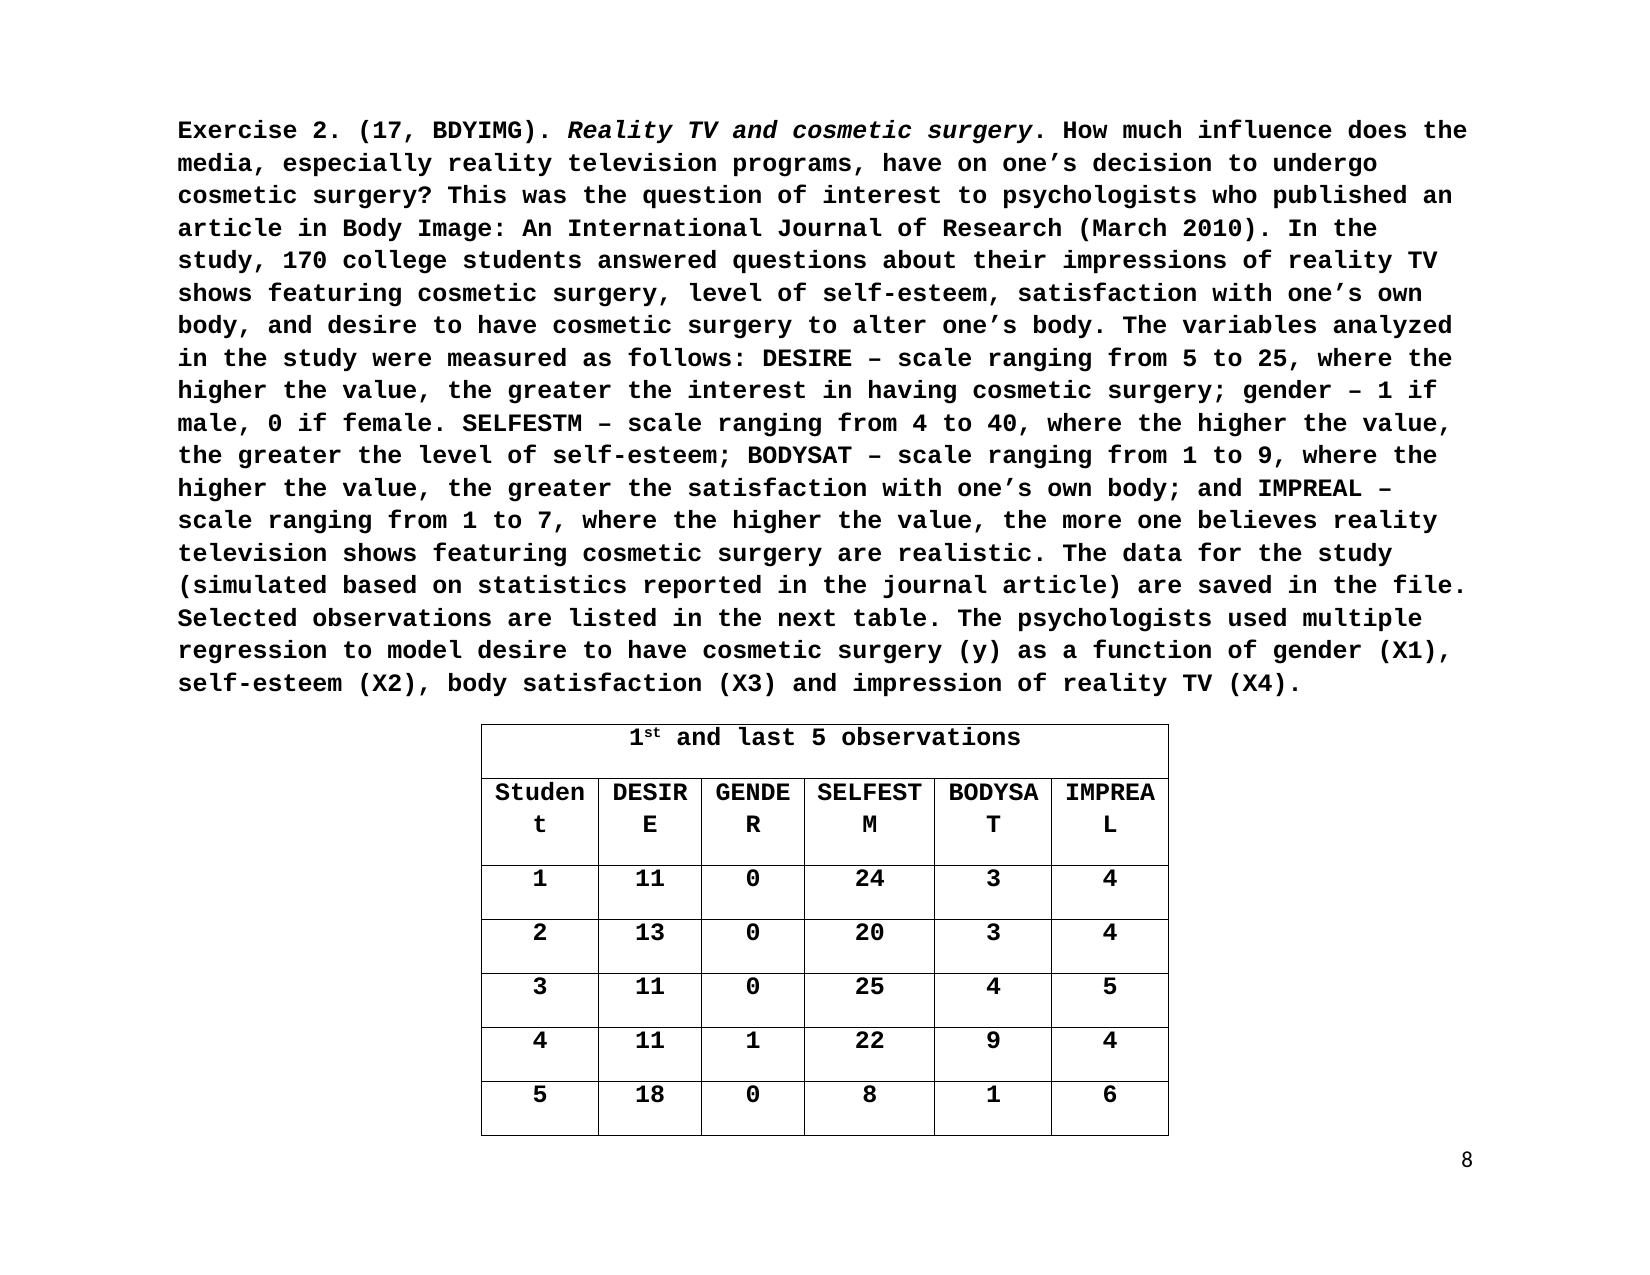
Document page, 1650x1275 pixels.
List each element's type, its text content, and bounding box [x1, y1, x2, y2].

table_cell 0 [702, 866, 804, 919]
table_cell 0 [702, 1082, 804, 1135]
table_cell 4 [1052, 1028, 1168, 1081]
table_cell 22 [805, 1028, 934, 1081]
table_cell 1 [482, 866, 598, 919]
table_cell 11 [599, 1028, 701, 1081]
table_cell 4 [1052, 866, 1168, 919]
table_cell 24 [805, 866, 934, 919]
table_cell 4 [1052, 920, 1168, 973]
table_cell 9 [935, 1028, 1051, 1081]
table_cell DESIRE [599, 779, 701, 864]
table_cell SELFESTM [805, 779, 934, 864]
table_cell 20 [805, 920, 934, 973]
table_cell 8 [805, 1082, 934, 1135]
table_cell 13 [599, 920, 701, 973]
table_cell IMPREAL [1052, 779, 1168, 864]
table_cell 1 [935, 1082, 1051, 1135]
table_cell 6 [1052, 1082, 1168, 1135]
table_cell 4 [482, 1028, 598, 1081]
table_cell 3 [482, 974, 598, 1027]
table_header 1st and last 5 observations [482, 725, 1168, 778]
table_cell 3 [935, 920, 1051, 973]
table_cell BODYSAT [935, 779, 1051, 864]
table_cell 3 [935, 866, 1051, 919]
table_cell 2 [482, 920, 598, 973]
table_cell 25 [805, 974, 934, 1027]
table_cell 0 [702, 920, 804, 973]
table_cell 5 [1052, 974, 1168, 1027]
table_cell 4 [935, 974, 1051, 1027]
table_cell 11 [599, 866, 701, 919]
table_cell 5 [482, 1082, 598, 1135]
table_cell 0 [702, 974, 804, 1027]
table_cell GENDER [702, 779, 804, 864]
table_cell 1 [702, 1028, 804, 1081]
table_cell 11 [599, 974, 701, 1027]
table_cell 18 [599, 1082, 701, 1135]
text Exercise 2. (17, BDYIMG). Reality TV and cosmetic surgery. How much influence does the media, especially reality television programs, have on one’s decision to undergo cosmetic surgery? This was the question of interest to psychologists who published an article in Body Image: An International Journal of Research (March 2010). In the study, 170 college students answered questions about their impressions of reality TV shows featuring cosmetic surgery, level of self-esteem, satisfaction with one’s own body, and desire to have cosmetic surgery to alter one’s body. The variables analyzed in the study were measured as follows: DESIRE – scale ranging from 5 to 25, where the higher the value, the greater the interest in having cosmetic surgery; gender – 1 if male, 0 if female. SELFESTM – scale ranging from 4 to 40, where the higher the value, the greater the level of self-esteem; BODYSAT – scale ranging from 1 to 9, where the higher the value, the greater the satisfaction with one’s own body; and IMPREAL – scale ranging from 1 to 7, where the higher the value, the more one believes reality television shows featuring cosmetic surgery are realistic. The data for the study (simulated based on statistics reported in the journal article) are saved in the file. Selected observations are listed in the next table. The psychologists used multiple regression to model desire to have cosmetic surgery (y) as a function of gender (X1), self-esteem (X2), body satisfaction (X3) and impression of reality TV (X4). [177, 118, 1473, 699]
table_cell Student [482, 779, 598, 864]
